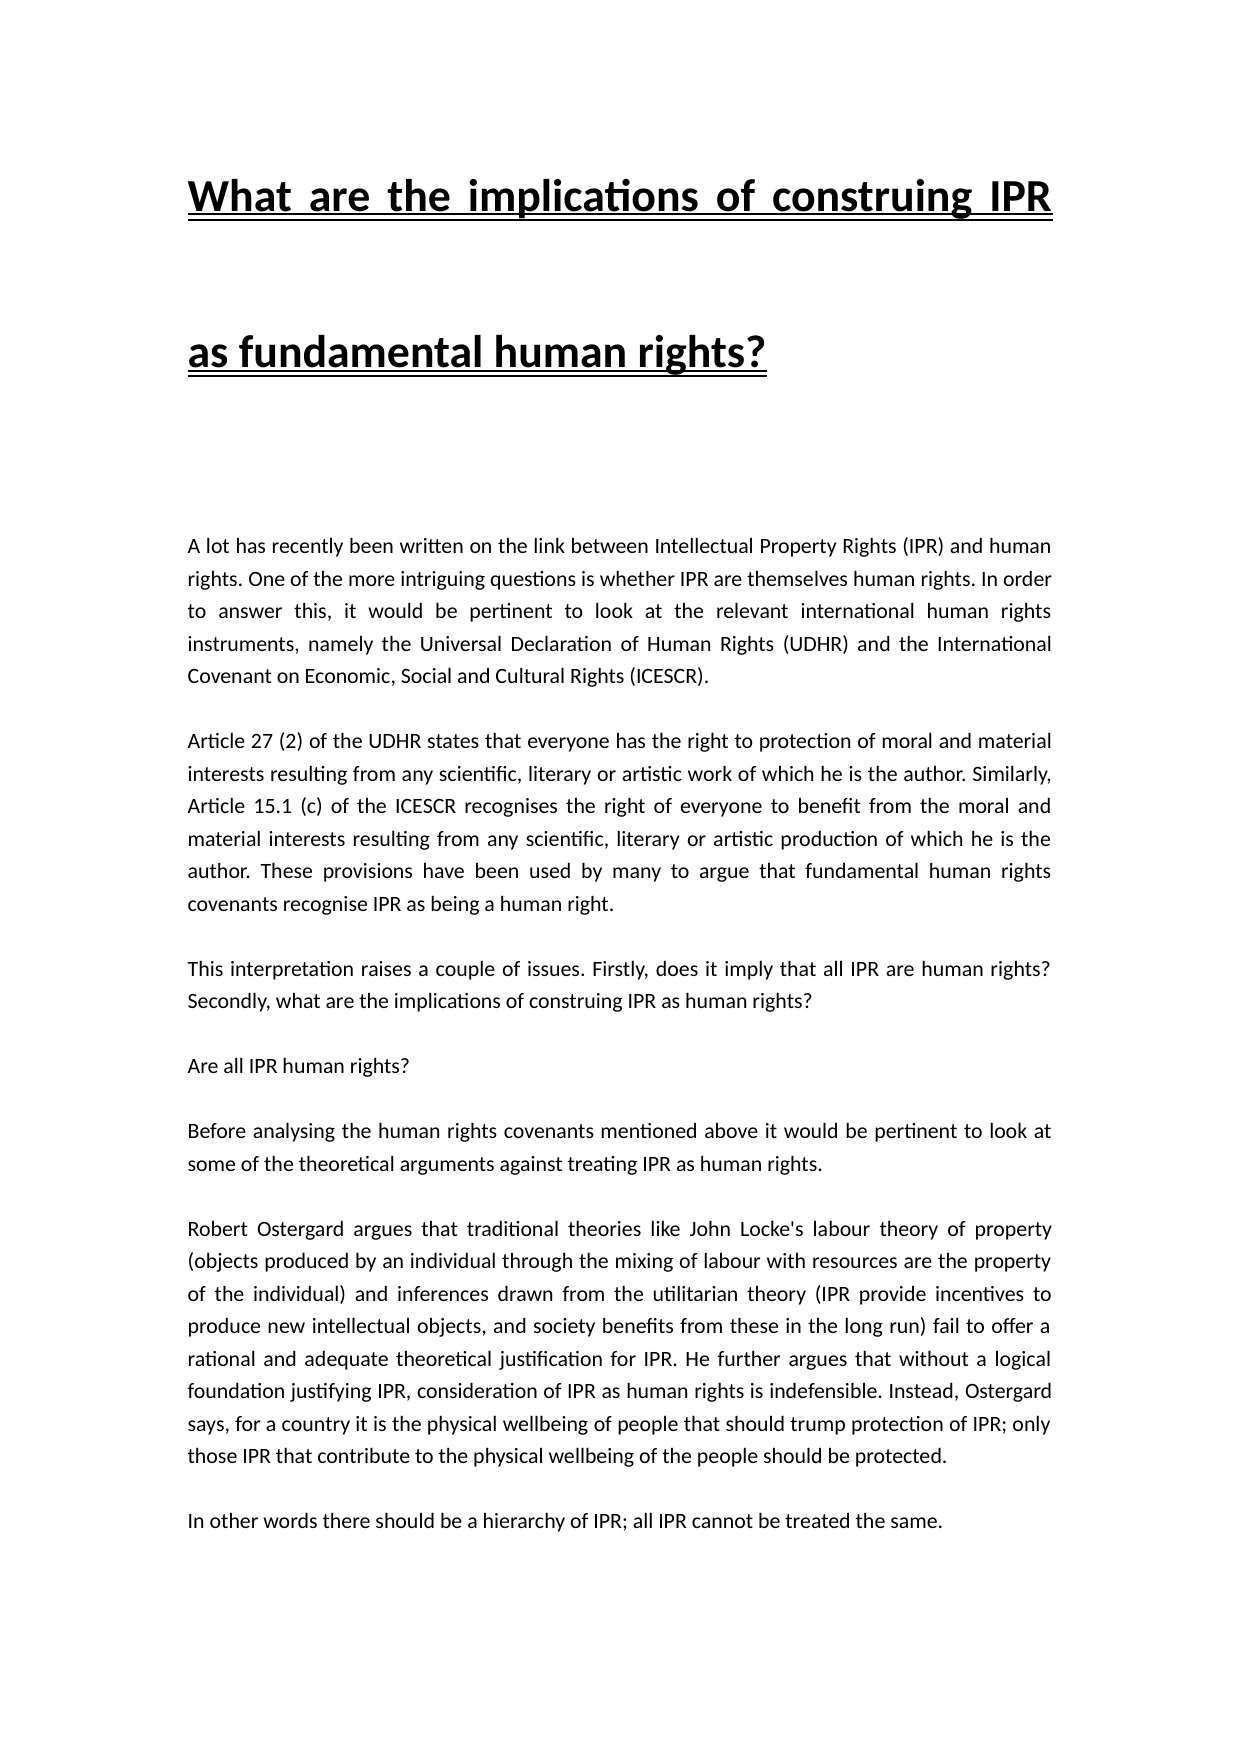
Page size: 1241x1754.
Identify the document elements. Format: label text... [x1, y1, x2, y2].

text Before analysing the human rights covenants mentioned above it would be pertinent to look at some of the theoretical arguments against treating IPR as human rights. [187, 1114, 1053, 1179]
text Article 27 (2) of the UDHR states that everyone has the right to protection of moral and material interests resulting from any scientific, literary or artistic work of which he is the author. Similarly, Article 15.1 (c) of the ICESCR recognises the right of everyone to benefit from the moral and material interests resulting from any scientific, literary or artistic production of which he is the author. These provisions have been used by many to argue that fundamental human rights covenants recognise IPR as being a human right. [187, 724, 1053, 919]
text Robert Ostergard argues that traditional theories like John Locke's labour theory of property (objects produced by an individual through the mixing of labour with resources are the property of the individual) and inferences drawn from the utilitarian theory (IPR provide incentives to produce new intellectual objects, and society benefits from these in the long run) fail to offer a rational and adequate theoretical justification for IPR. He further argues that without a logical foundation justifying IPR, consideration of IPR as human rights is indefensible. Instead, Ostergard says, for a country it is the physical wellbeing of people that should trump protection of IPR; only those IPR that contribute to the physical wellbeing of the people should be protected. [187, 1212, 1053, 1472]
text A lot has recently been written on the link between Intellectual Property Rights (IPR) and human rights. One of the more intriguing questions is whether IPR are themselves human rights. In order to answer this, it would be pertinent to look at the relevant international human rights instruments, namely the Universal Declaration of Human Rights (UDHR) and the International Covenant on Economic, Social and Cultural Rights (ICESCR). [187, 529, 1053, 692]
text This interpretation raises a couple of issues. Firstly, does it imply that all IPR are human rights? Secondly, what are the implications of construing IPR as human rights? [187, 952, 1053, 1017]
subtitle What are the implications of construing IPR as fundamental human rights? [187, 162, 1053, 213]
text In other words there should be a hierarchy of IPR; all IPR cannot be treated the same. [187, 1504, 1053, 1537]
subtitle What are the implications of construing IPR as fundamental human rights? [187, 220, 1053, 383]
text Are all IPR human rights? [187, 1049, 1053, 1082]
